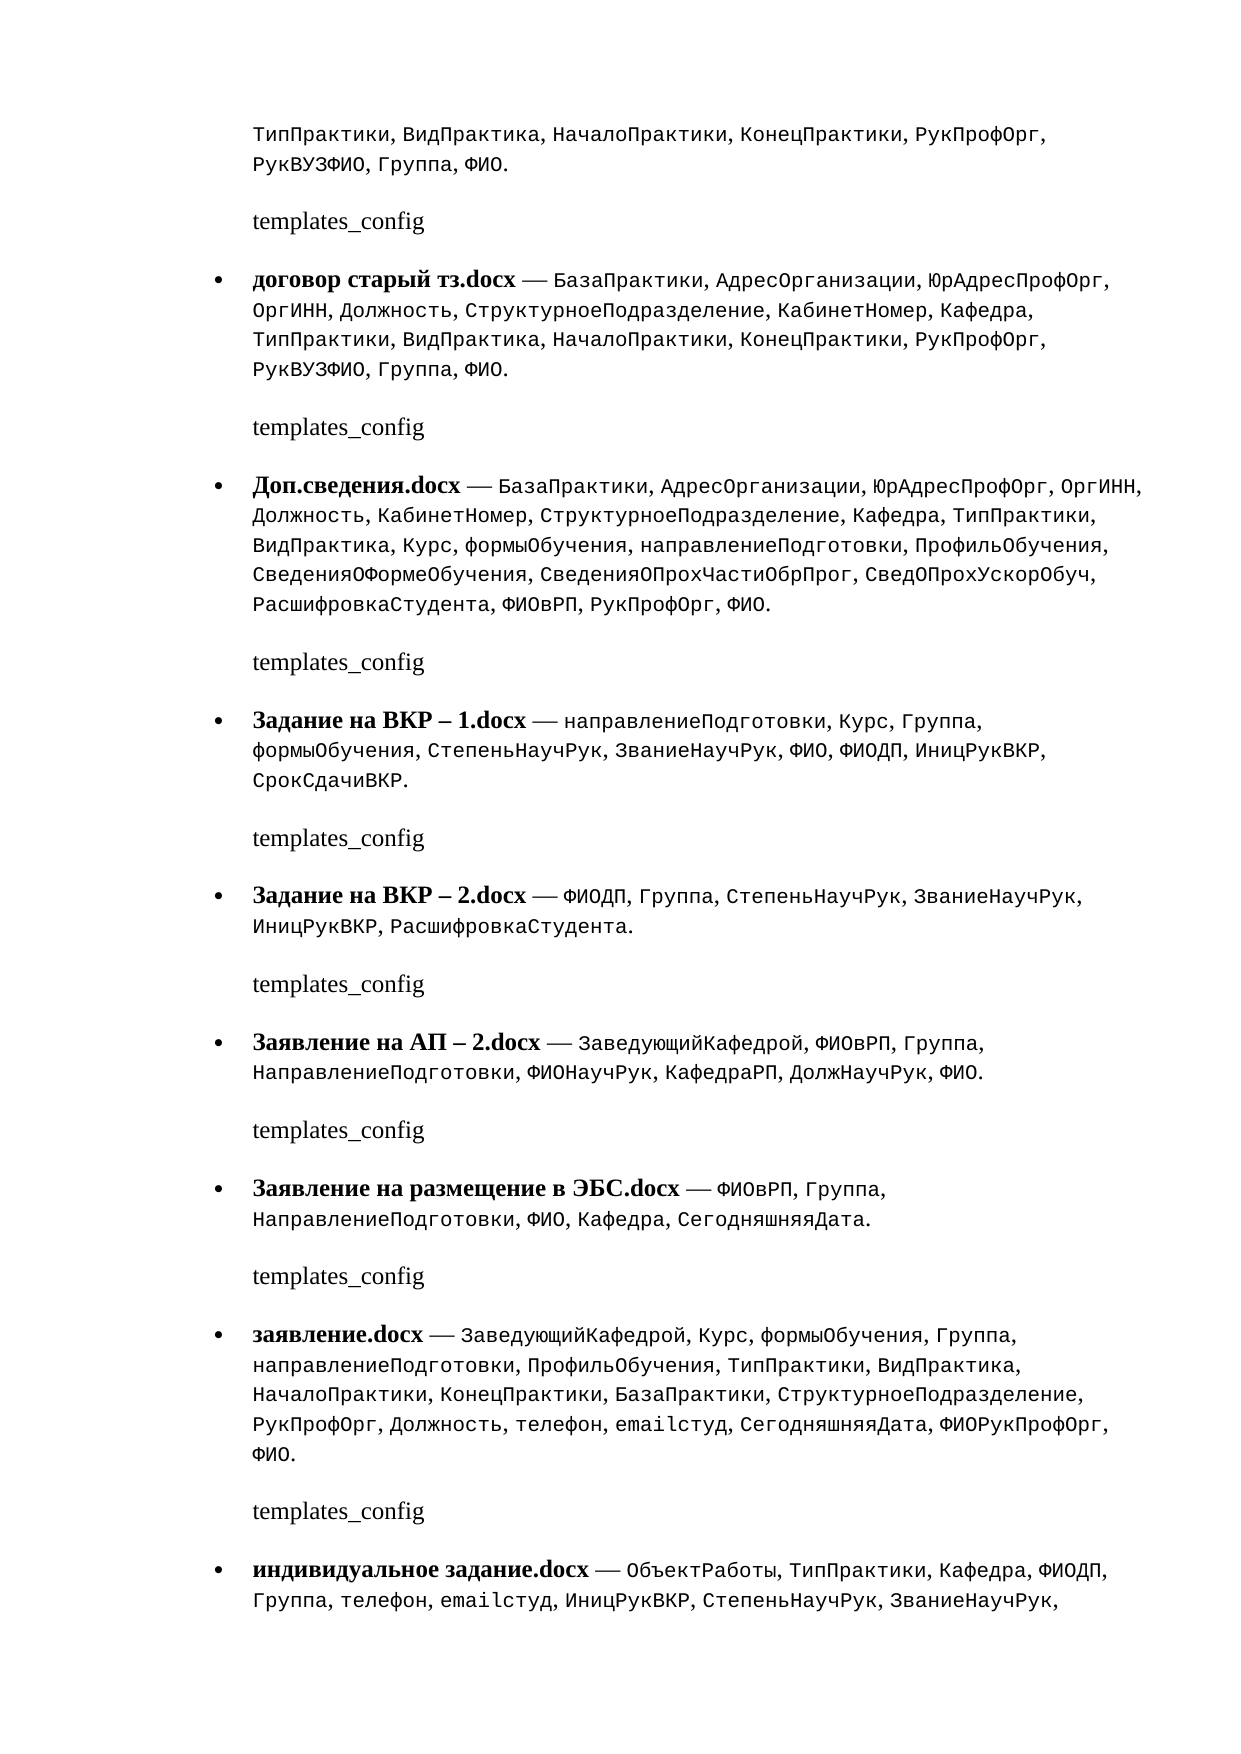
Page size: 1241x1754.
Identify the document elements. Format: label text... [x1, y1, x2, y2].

list Доп.сведения.docx — БазаПрактики, АдресОрганизации, ЮрАдресПрофОрг, ОргИНН, Должность, КабинетНомер, СтруктурноеПодразделение, Кафедра, ТипПрактики, ВидПрактика, Курс, формыОбучения, направлениеПодготовки, ПрофильОбучения, СведенияОФормеОбучения, СведенияОПрохЧастиОбрПрог, СведОПрохУскорОбуч, РасшифровкаСтудента, ФИОвРП, РукПрофОрг, ФИО. [215, 470, 1152, 618]
list Заявление на АП – 2.docx — ЗаведующийКафедрой, ФИОвРП, Группа, НаправлениеПодготовки, ФИОНаучРук, КафедраРП, ДолжНаучРук, ФИО. [215, 1027, 1152, 1086]
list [215, 118, 1152, 177]
text templates_config [252, 412, 1152, 441]
text templates_config [252, 969, 1152, 998]
text templates_config [252, 647, 1152, 676]
list Задание на ВКР – 2.docx — ФИОДП, Группа, СтепеньНаучРук, ЗваниеНаучРук, ИницРукВКР, РасшифровкаСтудента. [215, 881, 1152, 940]
text templates_config [252, 823, 1152, 851]
list заявление.docx — ЗаведующийКафедрой, Курс, формыОбучения, Группа, направлениеПодготовки, ПрофильОбучения, ТипПрактики, ВидПрактика, НачалоПрактики, КонецПрактики, БазаПрактики, СтруктурноеПодразделение, РукПрофОрг, Должность, телефон, emailстуд, СегодняшняяДата, ФИОРукПрофОрг, ФИО. [215, 1319, 1152, 1467]
list договор старый тз.docx — БазаПрактики, АдресОрганизации, ЮрАдресПрофОрг, ОргИНН, Должность, СтруктурноеПодразделение, КабинетНомер, Кафедра, ТипПрактики, ВидПрактика, НачалоПрактики, КонецПрактики, РукПрофОрг, РукВУЗФИО, Группа, ФИО. [215, 264, 1152, 383]
text templates_config [252, 206, 1152, 235]
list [215, 1554, 1152, 1613]
text templates_config [252, 1261, 1152, 1290]
list Заявление на размещение в ЭБС.docx — ФИОвРП, Группа, НаправлениеПодготовки, ФИО, Кафедра, СегодняшняяДата. [215, 1173, 1152, 1232]
text templates_config [252, 1115, 1152, 1144]
text templates_config [252, 1496, 1152, 1525]
list Задание на ВКР – 1.docx — направлениеПодготовки, Курс, Группа, формыОбучения, СтепеньНаучРук, ЗваниеНаучРук, ФИО, ФИОДП, ИницРукВКР, СрокСдачиВКР. [215, 705, 1152, 793]
